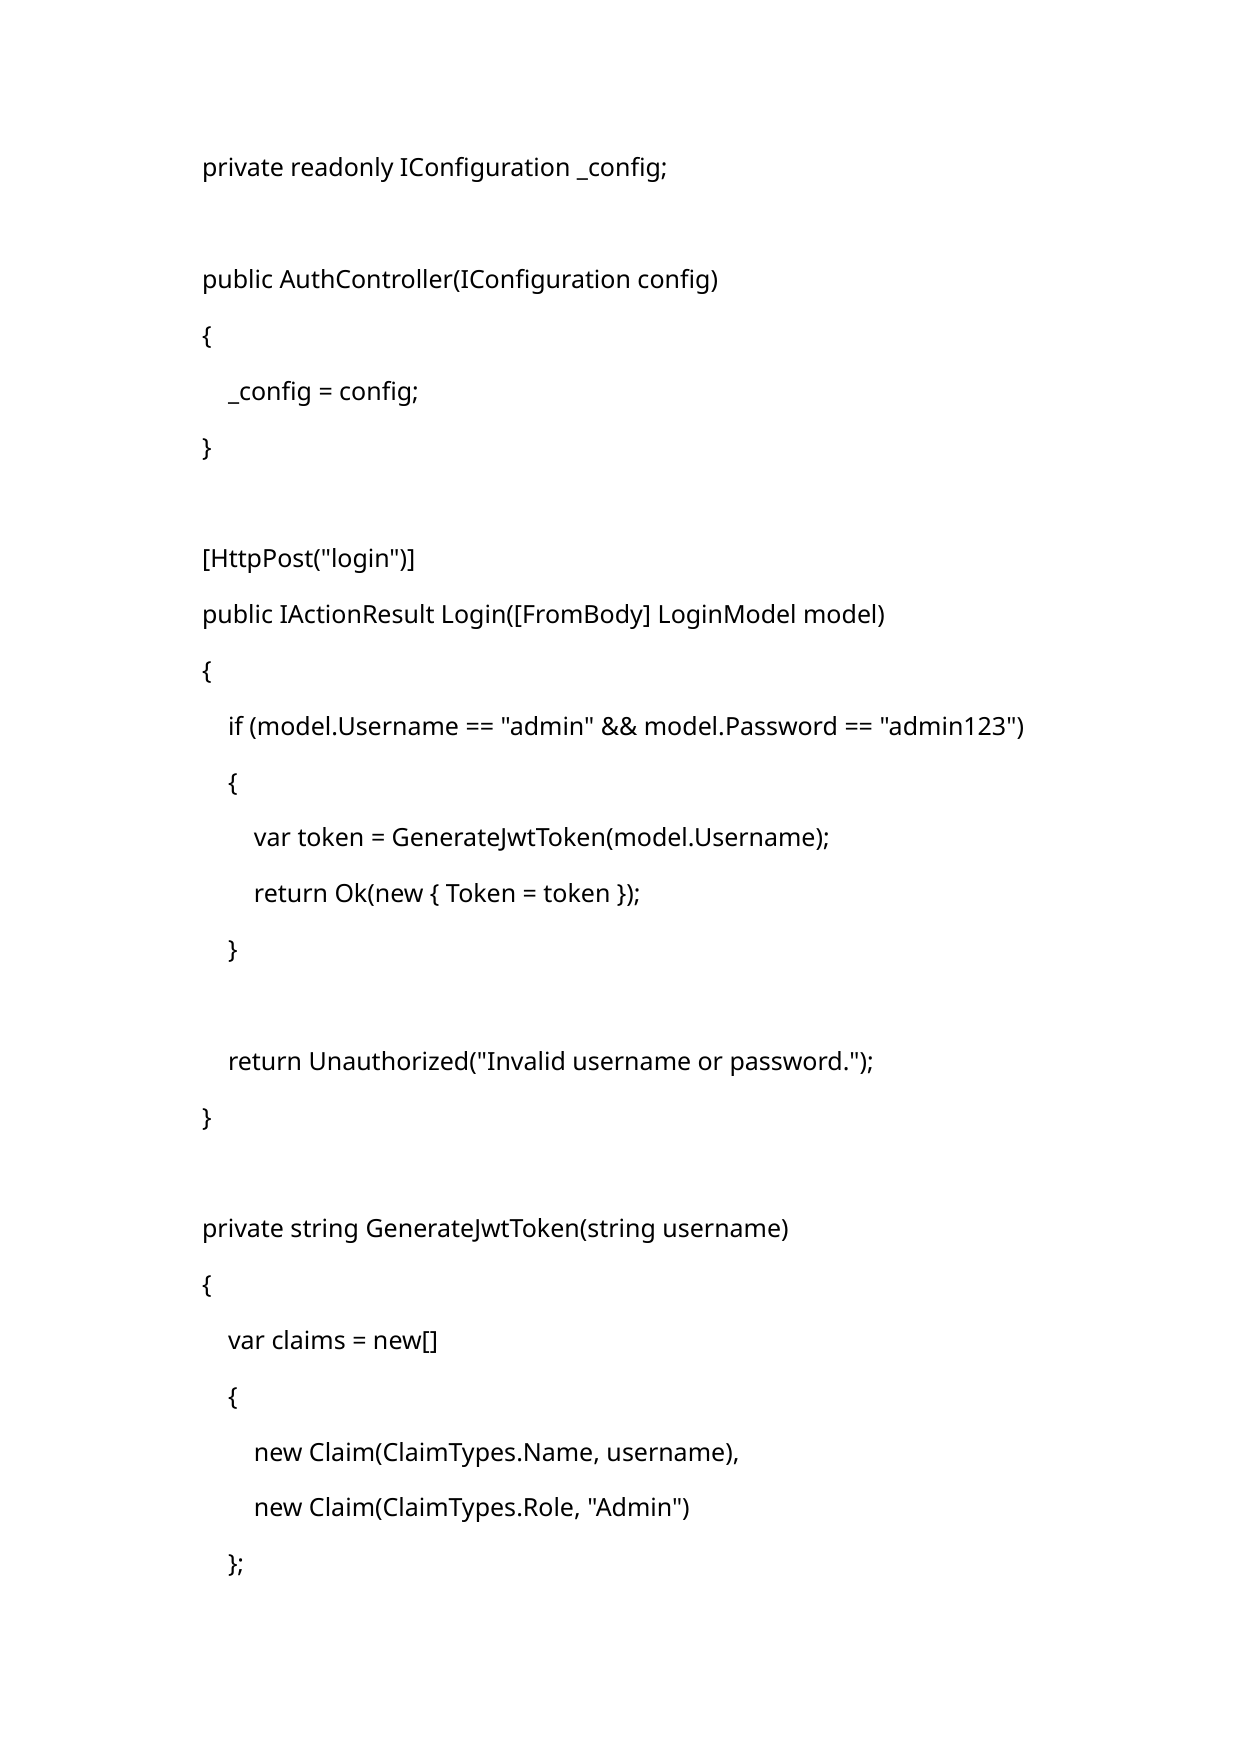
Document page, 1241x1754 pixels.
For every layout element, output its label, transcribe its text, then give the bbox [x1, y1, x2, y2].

text } [150, 429, 1090, 463]
text { [150, 1378, 1090, 1412]
text new Claim(ClaimTypes.Role, "Admin") [150, 1490, 1090, 1524]
text if (model.Username == "admin" && model.Password == "admin123") [150, 708, 1090, 742]
text }; [150, 1546, 1090, 1580]
text public AuthController(IConfiguration config) [150, 262, 1090, 296]
text } [150, 1099, 1090, 1133]
text var token = GenerateJwtToken(model.Username); [150, 820, 1090, 854]
text private string GenerateJwtToken(string username) [150, 1211, 1090, 1245]
text [HttpPost("login")] [150, 541, 1090, 575]
text private readonly IConfiguration _config; [150, 150, 1090, 184]
text { [150, 652, 1090, 687]
text { [150, 764, 1090, 798]
text return Unauthorized("Invalid username or password."); [150, 1043, 1090, 1077]
text new Claim(ClaimTypes.Name, username), [150, 1434, 1090, 1468]
text public IActionResult Login([FromBody] LoginModel model) [150, 597, 1090, 631]
text var claims = new[] [150, 1322, 1090, 1357]
text return Ok(new { Token = token }); [150, 876, 1090, 910]
text } [150, 932, 1090, 966]
text { [150, 317, 1090, 352]
text _config = config; [150, 373, 1090, 407]
text { [150, 1267, 1090, 1301]
